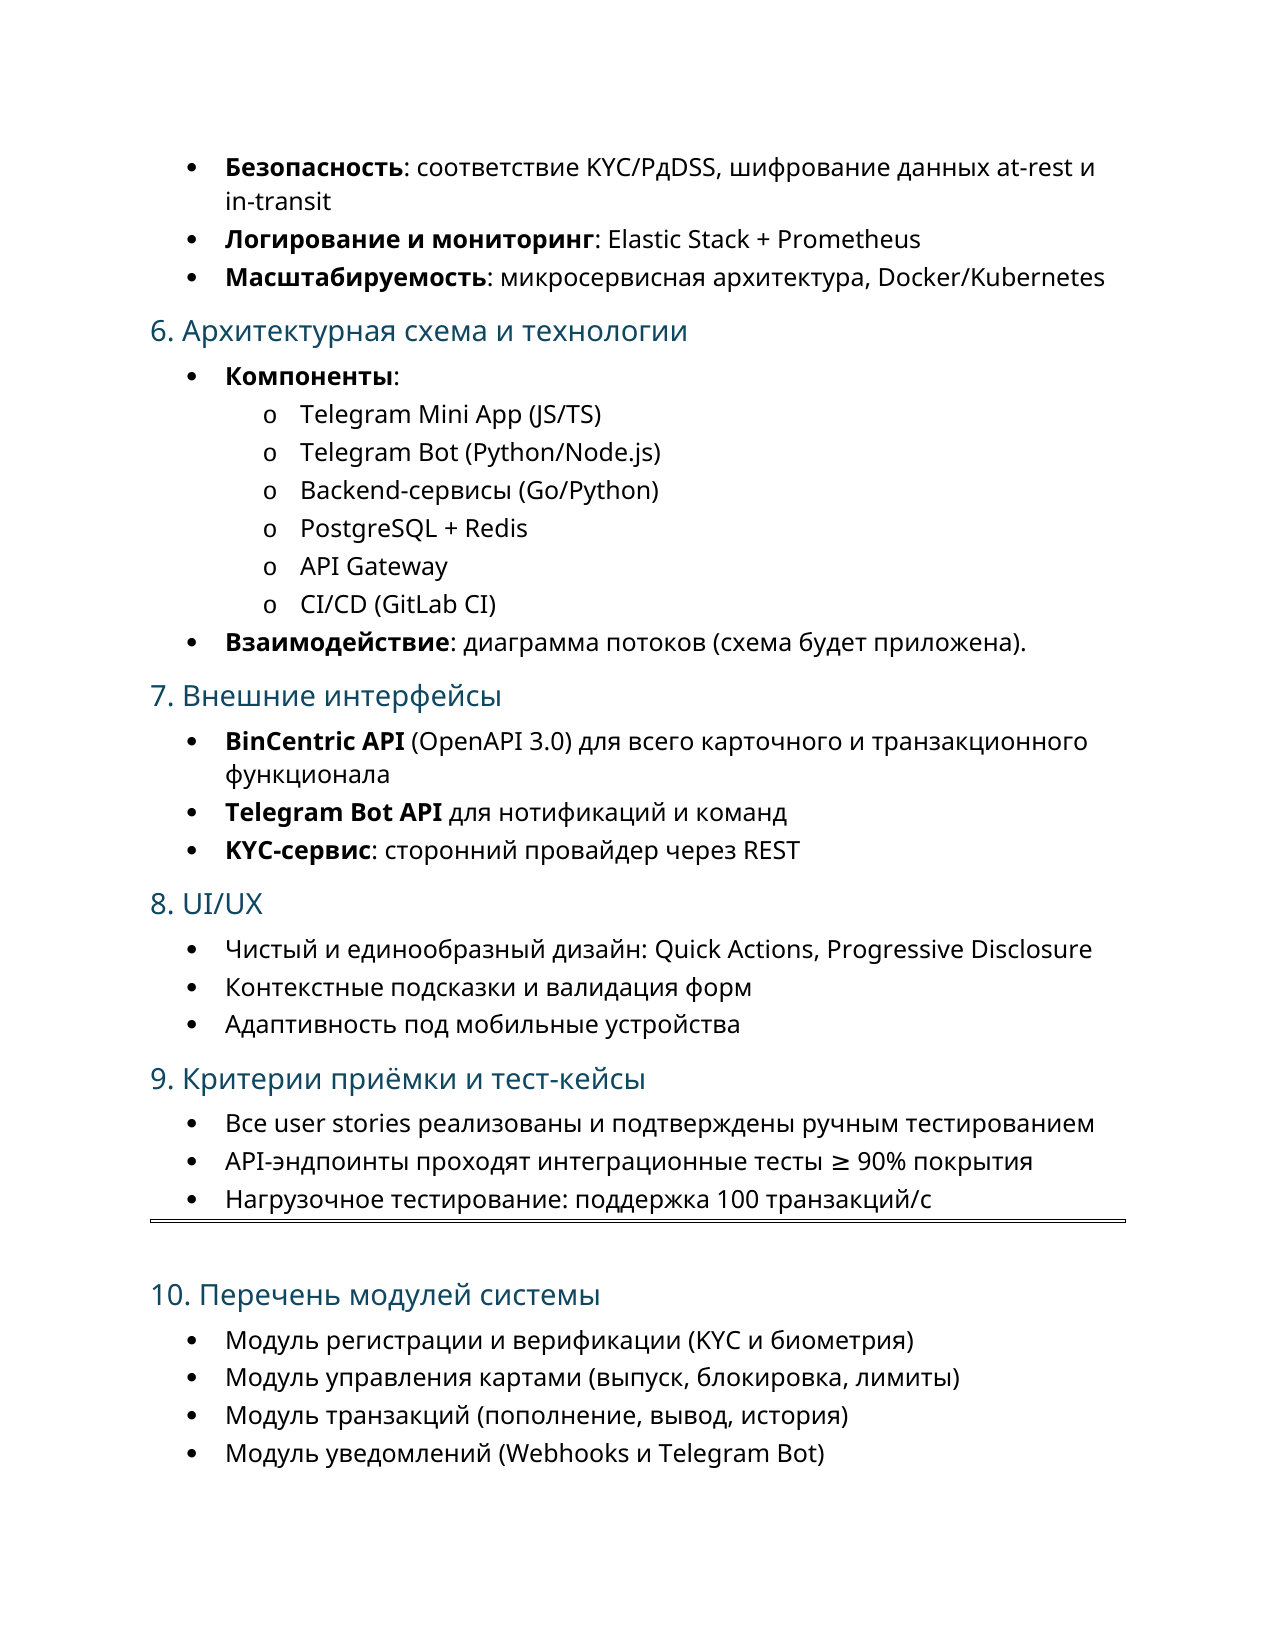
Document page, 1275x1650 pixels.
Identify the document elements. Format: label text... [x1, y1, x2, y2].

list KYC-сервис: сторонний провайдер через REST [187, 833, 1125, 867]
list Чистый и единообразный дизайн: Quick Actions, Progressive Disclosure [187, 932, 1125, 966]
list Все user stories реализованы и подтверждены ручным тестированием [187, 1106, 1125, 1140]
list PostgreSQL + Redis [262, 510, 1125, 544]
list Модуль транзакций (пополнение, вывод, история) [187, 1398, 1125, 1432]
list Модуль регистрации и верификации (KYC и биометрия) [187, 1322, 1125, 1356]
list Масштабируемость: микросервисная архитектура, Docker/Kubernetes [187, 260, 1125, 294]
subtitle 6. Архитектурная схема и технологии [150, 310, 1125, 350]
list Контекстные подсказки и валидация форм [187, 969, 1125, 1003]
list Backend-сервисы (Go/Python) [262, 472, 1125, 507]
list Адаптивность под мобильные устройства [187, 1007, 1125, 1041]
list Модуль уведомлений (Webhooks и Telegram Bot) [187, 1436, 1125, 1470]
list Компоненты: [187, 358, 1125, 392]
list CI/CD (GitLab CI) [262, 586, 1125, 621]
list BinCentric API (OpenAPI 3.0) для всего карточного и транзакционного функционала [187, 723, 1125, 791]
subtitle 10. Перечень модулей системы [150, 1274, 1125, 1314]
list Нагрузочное тестирование: поддержка 100 транзакций/с [187, 1182, 1125, 1216]
list Telegram Mini App (JS/TS) [262, 396, 1125, 431]
list Взаимодействие: диаграмма потоков (схема будет приложена). [187, 624, 1125, 658]
list API-эндпоинты проходят интеграционные тесты ≥ 90% покрытия [187, 1144, 1125, 1178]
list Telegram Bot (Python/Node.js) [262, 434, 1125, 468]
list Безопасность: соответствие KYC/PдDSS, шифрование данных at-rest и in-transit [187, 150, 1125, 218]
subtitle 9. Критерии приёмки и тест-кейсы [150, 1058, 1125, 1098]
list Модуль управления картами (выпуск, блокировка, лимиты) [187, 1360, 1125, 1394]
list Логирование и мониторинг: Elastic Stack + Prometheus [187, 222, 1125, 256]
list API Gateway [262, 548, 1125, 583]
list Telegram Bot API для нотификаций и команд [187, 795, 1125, 829]
subtitle 7. Внешние интерфейсы [150, 675, 1125, 715]
subtitle 8. UI/UX [150, 883, 1125, 923]
